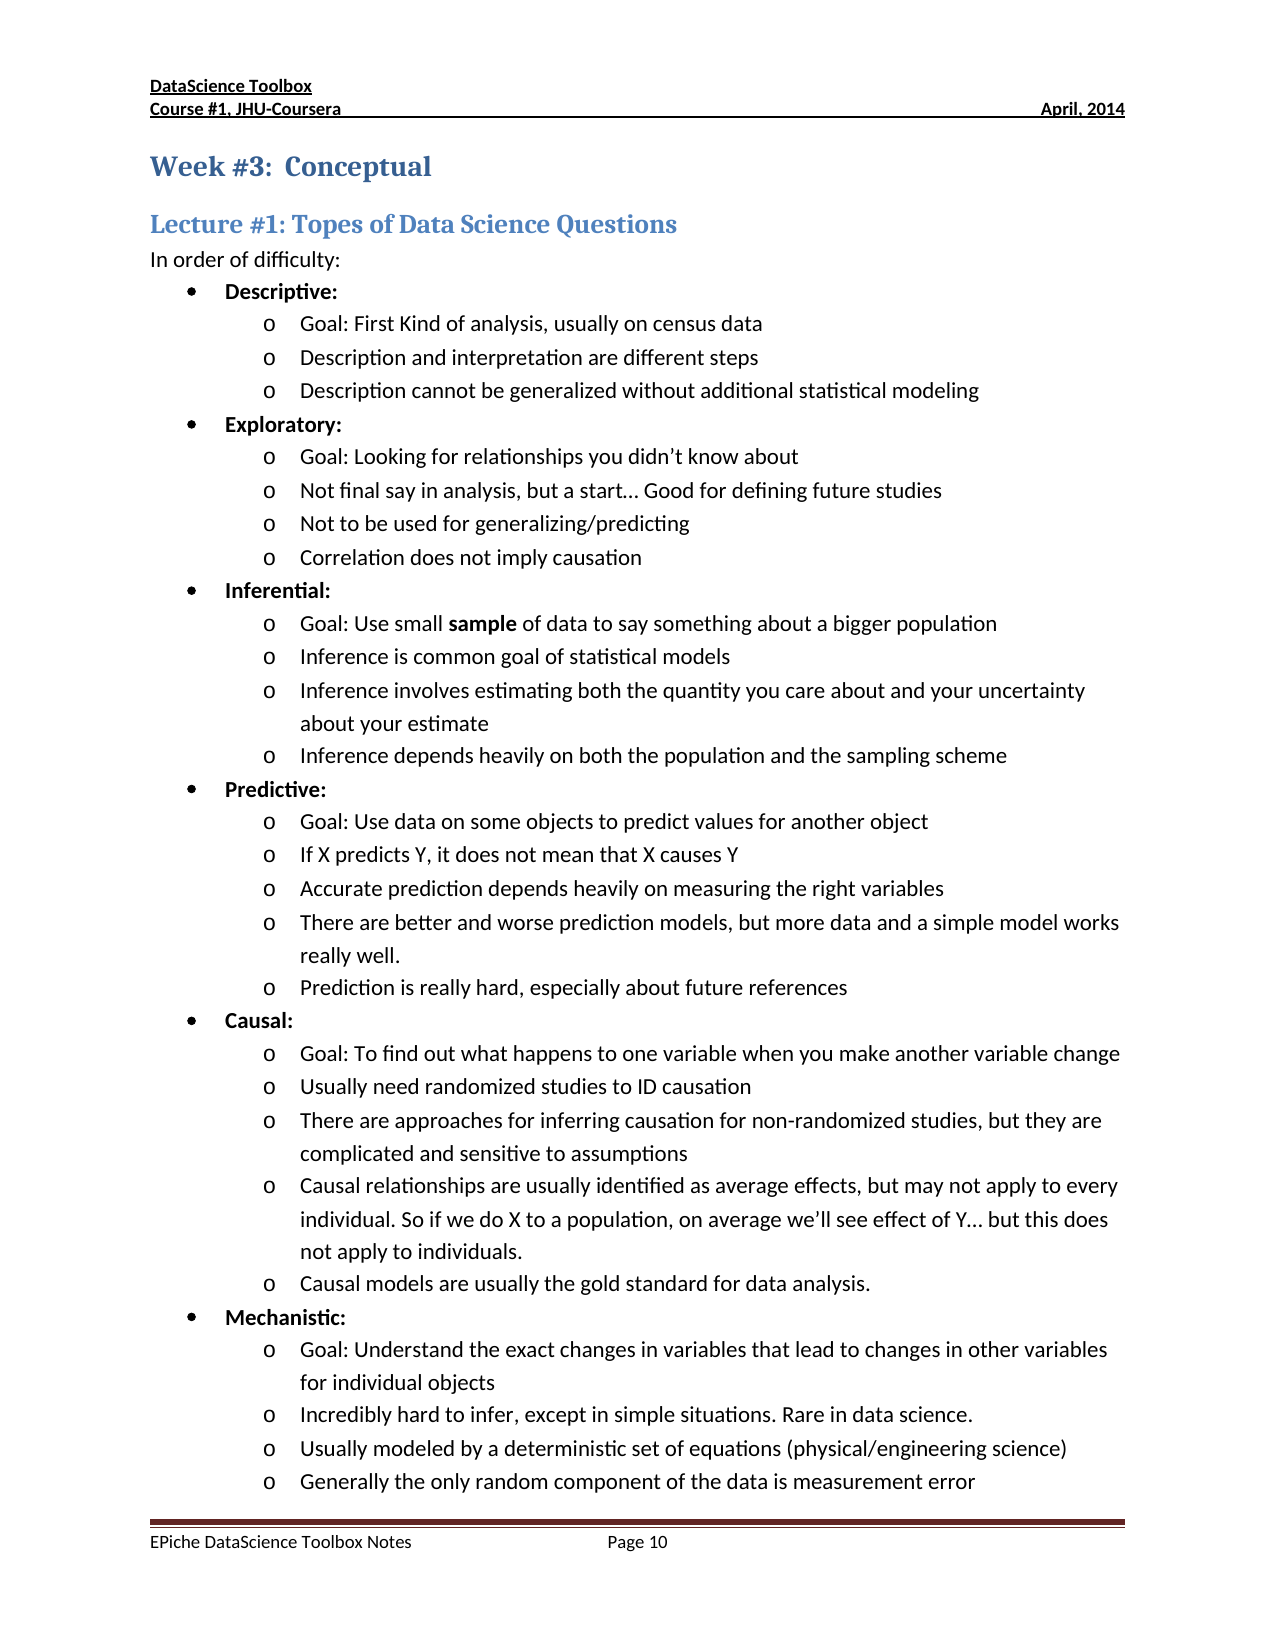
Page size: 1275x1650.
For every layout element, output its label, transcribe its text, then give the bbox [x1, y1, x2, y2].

list Causal models are usually the gold standard for data analysis. [262, 1269, 1125, 1298]
list Not final say in analysis, but a start… Good for defining future studies [262, 476, 1125, 505]
list Goal: Understand the exact changes in variables that lead to changes in other variables for individual objects [262, 1335, 1125, 1396]
list Predictive: [187, 775, 1125, 803]
list There are better and worse prediction models, but more data and a simple model works really well. [262, 908, 1125, 969]
list Goal: To find out what happens to one variable when you make another variable change [262, 1039, 1125, 1068]
list Not to be used for generalizing/predicting [262, 509, 1125, 538]
list Description and interpretation are different steps [262, 343, 1125, 372]
list Goal: First Kind of analysis, usually on census data [262, 309, 1125, 339]
list Exploratory: [187, 410, 1125, 438]
list Prediction is really hard, especially about future references [262, 973, 1125, 1002]
list Usually need randomized studies to ID causation [262, 1072, 1125, 1102]
list Generally the only random component of the data is measurement error [262, 1467, 1125, 1497]
list Accurate prediction depends heavily on measuring the right variables [262, 874, 1125, 903]
list If X predicts Y, it does not mean that X causes Y [262, 841, 1125, 870]
list Descriptive: [187, 277, 1125, 305]
list Correlation does not imply causation [262, 543, 1125, 572]
list Incredibly hard to infer, except in simple situations. Rare in data science. [262, 1400, 1125, 1429]
list Goal: Use small sample of data to say something about a bigger population [262, 609, 1125, 638]
subtitle Week #3: Conceptual [150, 150, 1125, 183]
list Usually modeled by a deterministic set of equations (physical/engineering science) [262, 1434, 1125, 1463]
list Inference involves estimating both the quantity you care about and your uncertainty about your estimate [262, 676, 1125, 737]
list Inference depends heavily on both the population and the sampling scheme [262, 741, 1125, 770]
list Causal: [187, 1007, 1125, 1035]
list Inference is common goal of statistical models [262, 642, 1125, 671]
list Inferential: [187, 576, 1125, 604]
list There are approaches for inferring causation for non-randomized studies, but they are complicated and sensitive to assumptions [262, 1106, 1125, 1167]
subtitle Lecture #1: Topes of Data Science Questions [150, 209, 1125, 241]
list Description cannot be generalized without additional statistical modeling [262, 377, 1125, 406]
list Mechanistic: [187, 1303, 1125, 1331]
text In order of difficulty: [150, 245, 1125, 273]
list Goal: Use data on some objects to predict values for another object [262, 807, 1125, 836]
list Causal relationships are usually identified as average effects, but may not apply to every individual. So if we do X to a population, on average we’ll see effect of Y… but this does not apply to individuals. [262, 1171, 1125, 1265]
list Goal: Looking for relationships you didn’t know about [262, 442, 1125, 471]
